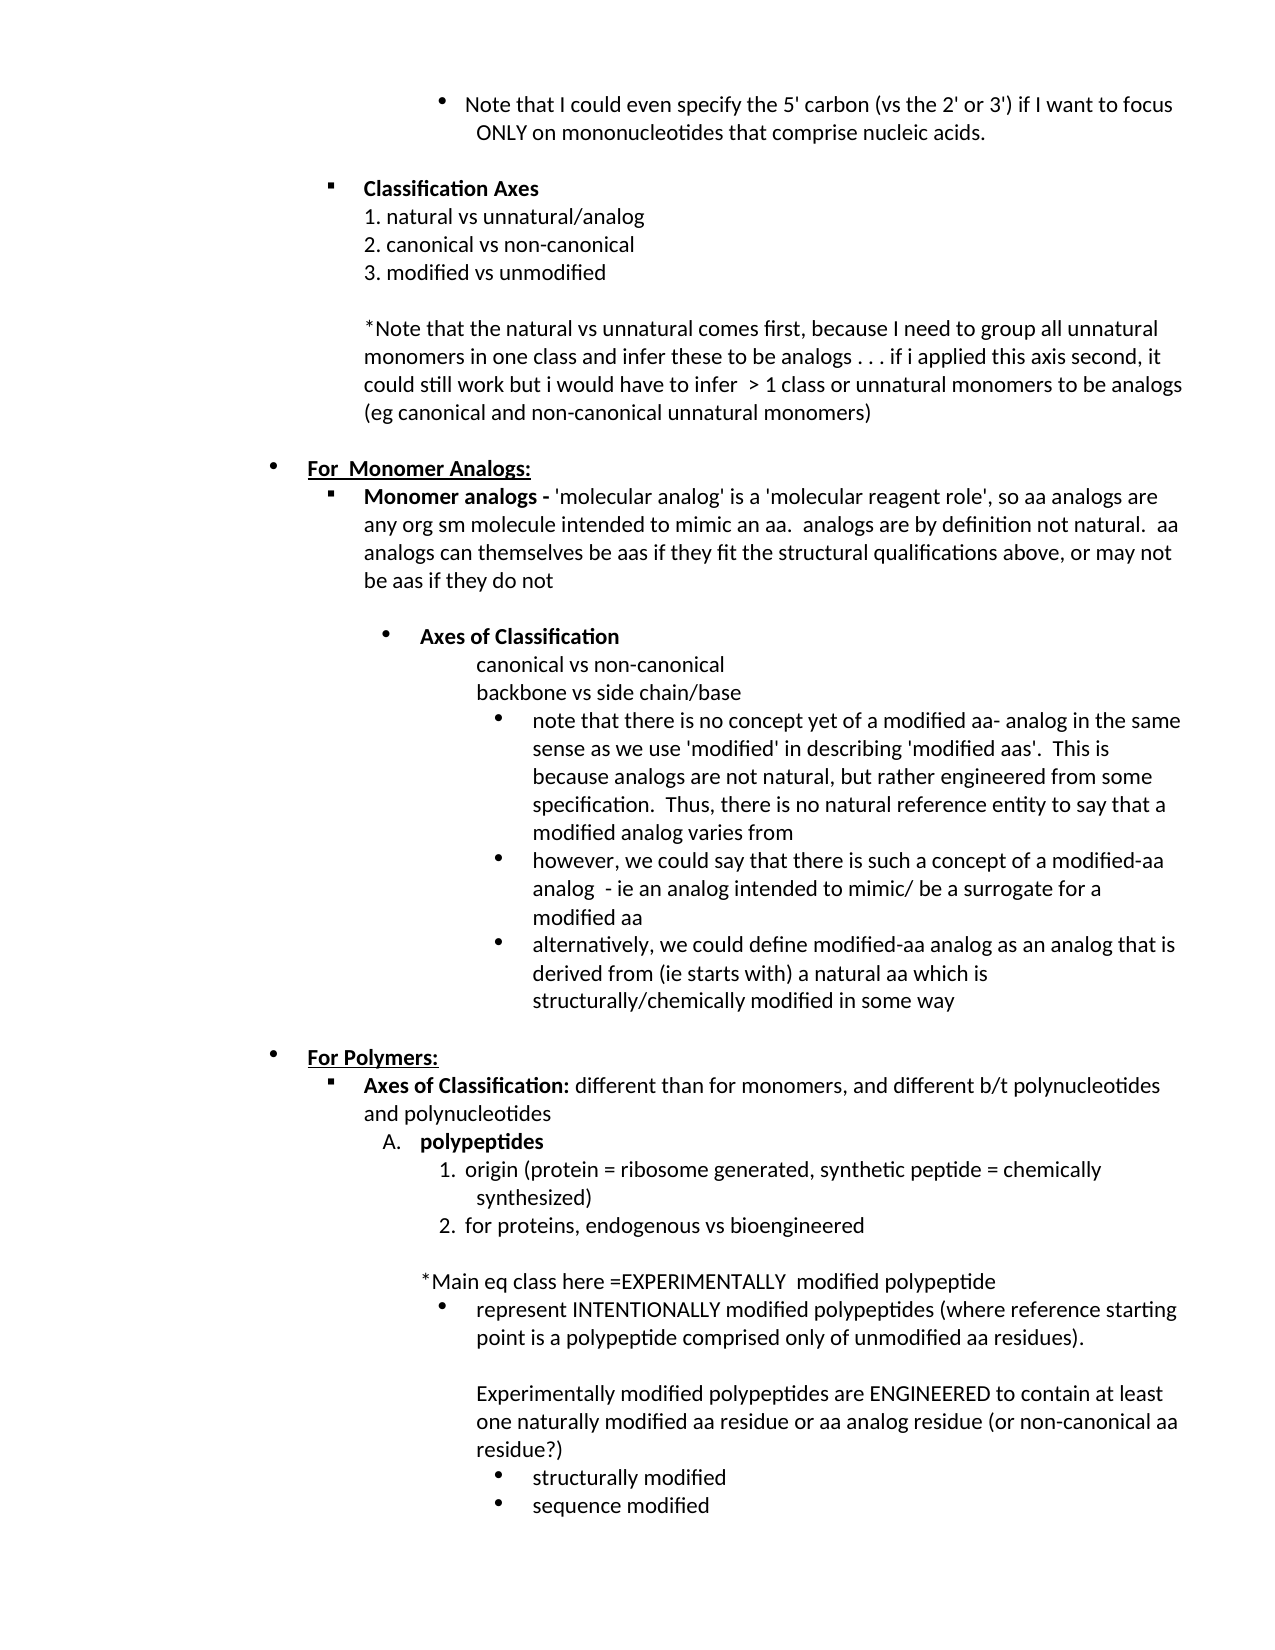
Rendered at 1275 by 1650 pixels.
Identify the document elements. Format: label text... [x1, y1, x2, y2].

list polypeptides [382, 1127, 1185, 1155]
list backbone vs side chain/base [439, 678, 1185, 706]
text *Main eq class here =EXPERIMENTALLY modified polypeptide [420, 1267, 1185, 1295]
list Axes of Classification [382, 622, 1185, 650]
text 3. modified vs unmodified [364, 258, 1185, 286]
list For Monomer Analogs: [270, 454, 1185, 482]
text *Note that the natural vs unnatural comes first, because I need to group all unnatural monomers in one class and infer these to be analogs . . . if i applied this axis second, it could still work but i would have to infer > 1 class or unnatural monomers to be analogs (eg canonical and non-canonical unnatural monomers) [364, 314, 1185, 426]
list origin (protein = ribosome generated, synthetic peptide = chemically synthesized) [439, 1155, 1185, 1211]
list structurally modified [495, 1463, 1185, 1491]
list Axes of Classification: different than for monomers, and different b/t polynucleotides and polynucleotides [326, 1071, 1185, 1127]
list Monomer analogs - 'molecular analog' is a 'molecular reagent role', so aa analogs are any org sm molecule intended to mimic an aa. analogs are by definition not natural. aa analogs can themselves be aas if they fit the structural qualifications above, or may not be aas if they do not [326, 482, 1185, 594]
list Classification Axes [326, 174, 1185, 202]
list alternatively, we could define modified-aa analog as an analog that is derived from (ie starts with) a natural aa which is structurally/chemically modified in some way [495, 931, 1185, 1015]
list sequence modified [495, 1491, 1185, 1519]
list however, we could say that there is such a concept of a modified-aa analog - ie an analog intended to mimic/ be a surrogate for a modified aa [495, 847, 1185, 931]
list for proteins, endogenous vs bioengineered [439, 1211, 1185, 1239]
list For Polymers: [270, 1043, 1185, 1071]
text Experimentally modified polypeptides are ENGINEERED to contain at least one naturally modified aa residue or aa analog residue (or non-canonical aa residue?) [476, 1379, 1185, 1463]
list note that there is no concept yet of a modified aa- analog in the same sense as we use 'modified' in describing 'modified aas'. This is because analogs are not natural, but rather engineered from some specification. Thus, there is no natural reference entity to say that a modified analog varies from [495, 706, 1185, 847]
list canonical vs non-canonical [439, 650, 1185, 678]
text 1. natural vs unnatural/analog [364, 202, 1185, 230]
text 2. canonical vs non-canonical [364, 230, 1185, 258]
list represent INTENTIONALLY modified polypeptides (where reference starting point is a polypeptide comprised only of unmodified aa residues). [439, 1295, 1185, 1351]
list Note that I could even specify the 5' carbon (vs the 2' or 3') if I want to focus ONLY on mononucleotides that comprise nucleic acids. [439, 90, 1185, 146]
